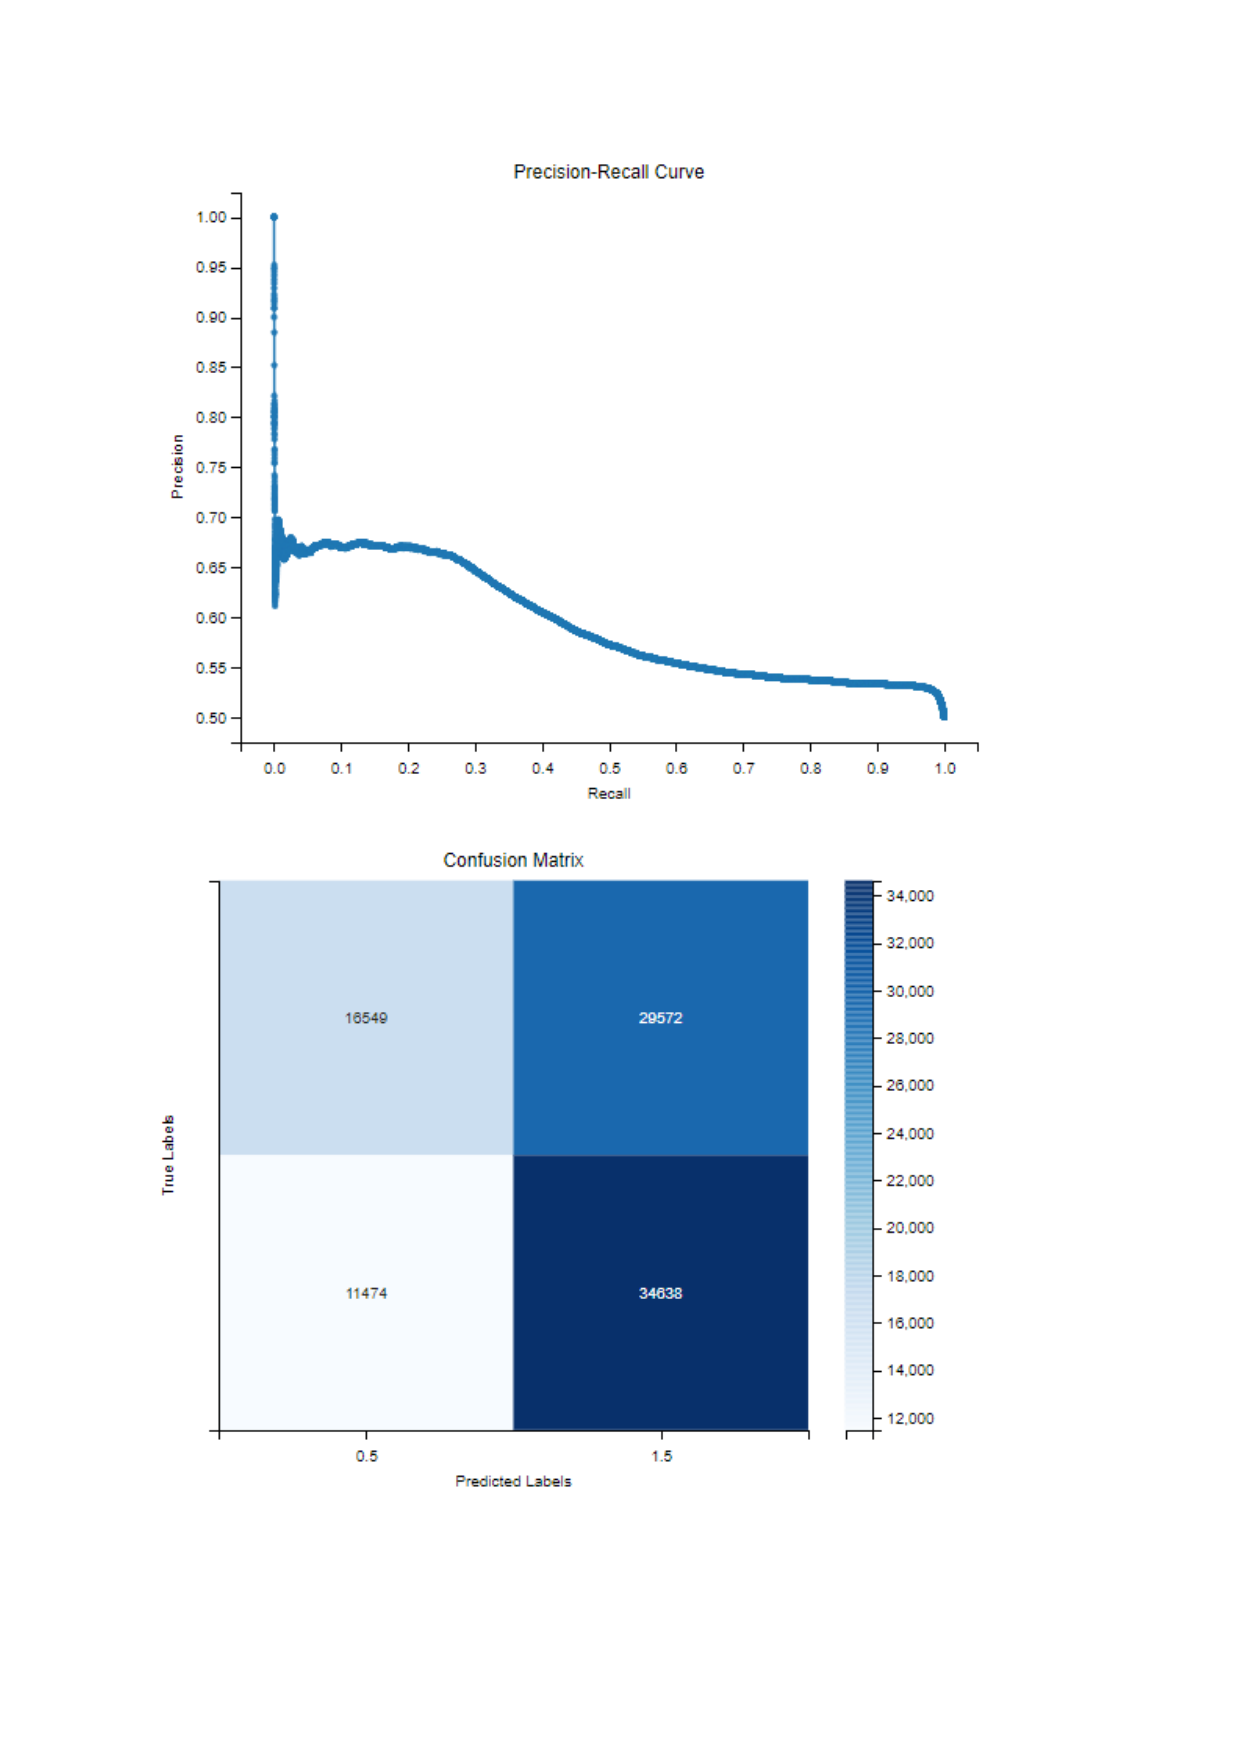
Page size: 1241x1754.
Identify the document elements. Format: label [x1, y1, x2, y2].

picture [150, 150, 989, 810]
picture [150, 828, 954, 1504]
